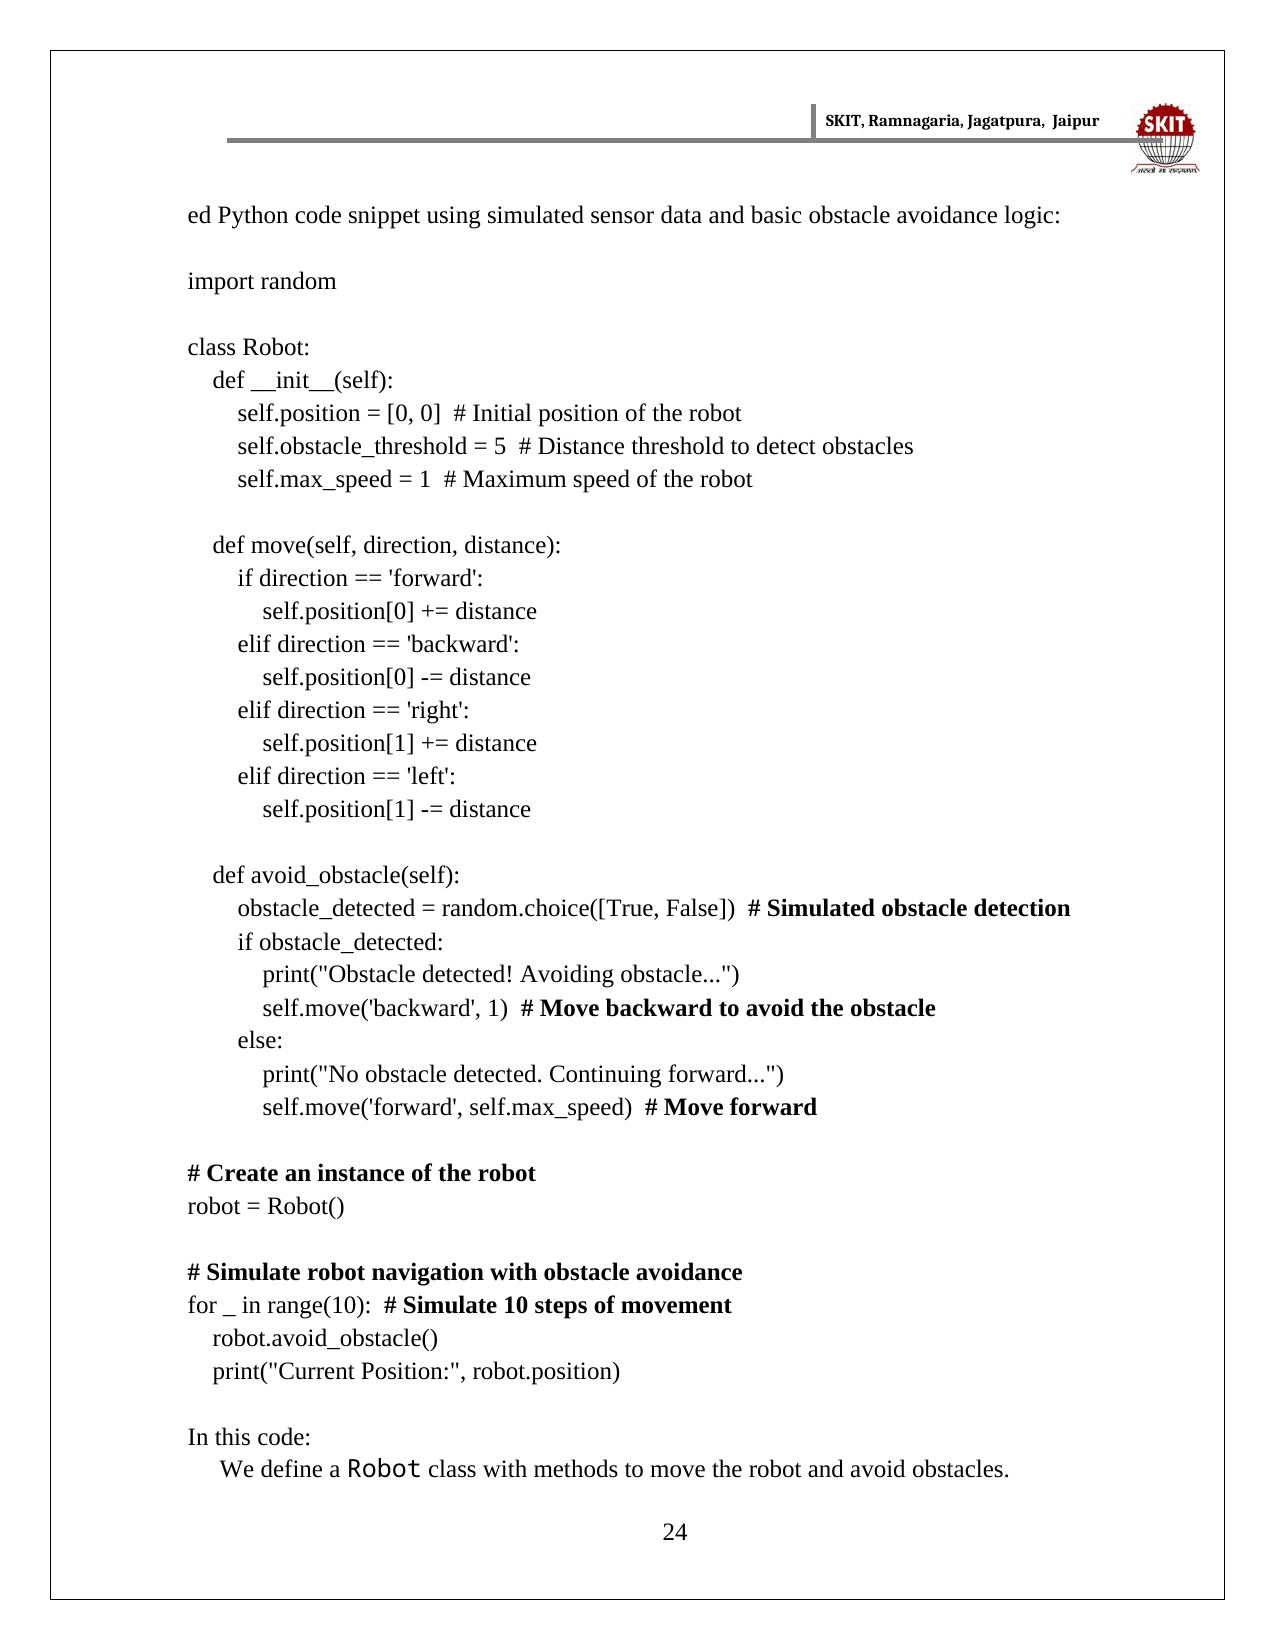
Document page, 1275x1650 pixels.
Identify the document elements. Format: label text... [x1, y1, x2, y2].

text # Simulate robot navigation with obstacle avoidance [187, 1257, 1162, 1286]
text # Create an instance of the robot [187, 1158, 1162, 1186]
text def move(self, direction, distance): [187, 530, 1162, 559]
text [187, 200, 1162, 229]
text elif direction == 'backward': [187, 629, 1162, 658]
text robot = Robot() [187, 1191, 1162, 1219]
text if direction == 'forward': [187, 563, 1162, 592]
text import random [187, 266, 1162, 295]
text elif direction == 'right': [187, 695, 1162, 724]
text else: [187, 1026, 1162, 1054]
text self.max_speed = 1 # Maximum speed of the robot [187, 464, 1162, 493]
text self.position[1] += distance [187, 728, 1162, 757]
text def avoid_obstacle(self): [187, 861, 1162, 889]
text print("Obstacle detected! Avoiding obstacle...") [187, 959, 1162, 988]
text In this code: [187, 1422, 1162, 1451]
text self.position = [0, 0] # Initial position of the robot [187, 398, 1162, 427]
text self.move('backward', 1) # Move backward to avoid the obstacle [187, 993, 1162, 1021]
text obstacle_detected = random.choice([True, False]) # Simulated obstacle detection [187, 893, 1162, 922]
text class Robot: [187, 332, 1162, 361]
text self.position[0] -= distance [187, 662, 1162, 691]
text self.position[0] += distance [187, 596, 1162, 625]
text self.position[1] -= distance [187, 794, 1162, 823]
text print("Current Position:", robot.position) [187, 1356, 1162, 1384]
text self.obstacle_threshold = 5 # Distance threshold to detect obstacles [187, 431, 1162, 460]
text self.move('forward', self.max_speed) # Move forward [187, 1092, 1162, 1120]
text elif direction == 'left': [187, 761, 1162, 790]
text def __init__(self): [187, 365, 1162, 394]
text print("No obstacle detected. Continuing forward...") [187, 1059, 1162, 1087]
text for _ in range(10): # Simulate 10 steps of movement [187, 1290, 1162, 1318]
text if obstacle_detected: [187, 927, 1162, 955]
text robot.avoid_obstacle() [187, 1323, 1162, 1352]
text  We define a Robot class with methods to move the robot and avoid obstacles. [187, 1451, 1162, 1485]
